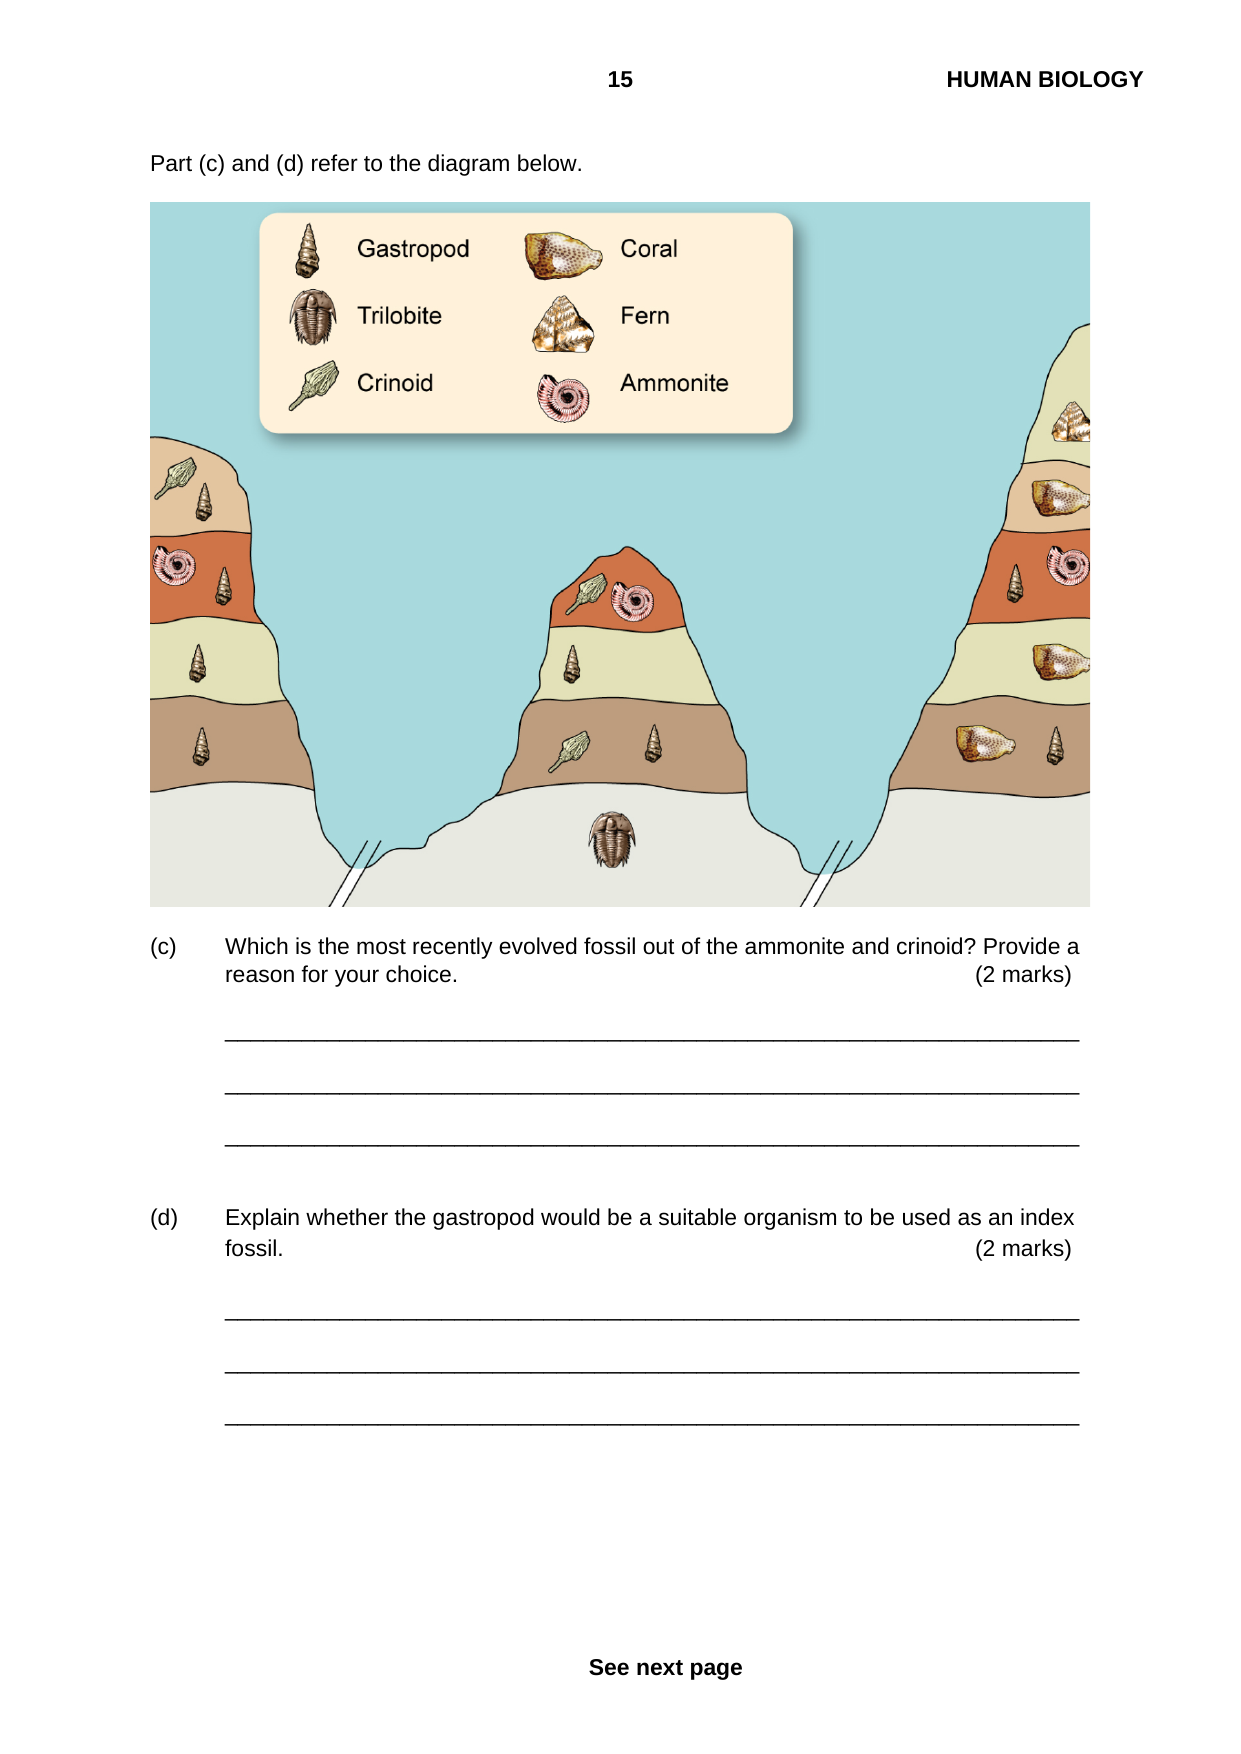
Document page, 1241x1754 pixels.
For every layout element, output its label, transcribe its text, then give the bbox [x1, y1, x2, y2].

list _________________________________________________________________________________________________________________________________________________________________________________________________________ [225, 1016, 1090, 1148]
list _________________________________________________________________________________________________________________________________________________________________________________________________________ [225, 1295, 1090, 1427]
picture [150, 202, 1091, 907]
list Explain whether the gastropod would be a suitable organism to be used as an index fossil. (2 marks) [150, 1204, 1090, 1261]
text Part (c) and (d) refer to the diagram below. [150, 150, 1071, 176]
list Which is the most recently evolved fossil out of the ammonite and crinoid? Provide a reason for your choice. (2 marks) [150, 933, 1090, 987]
